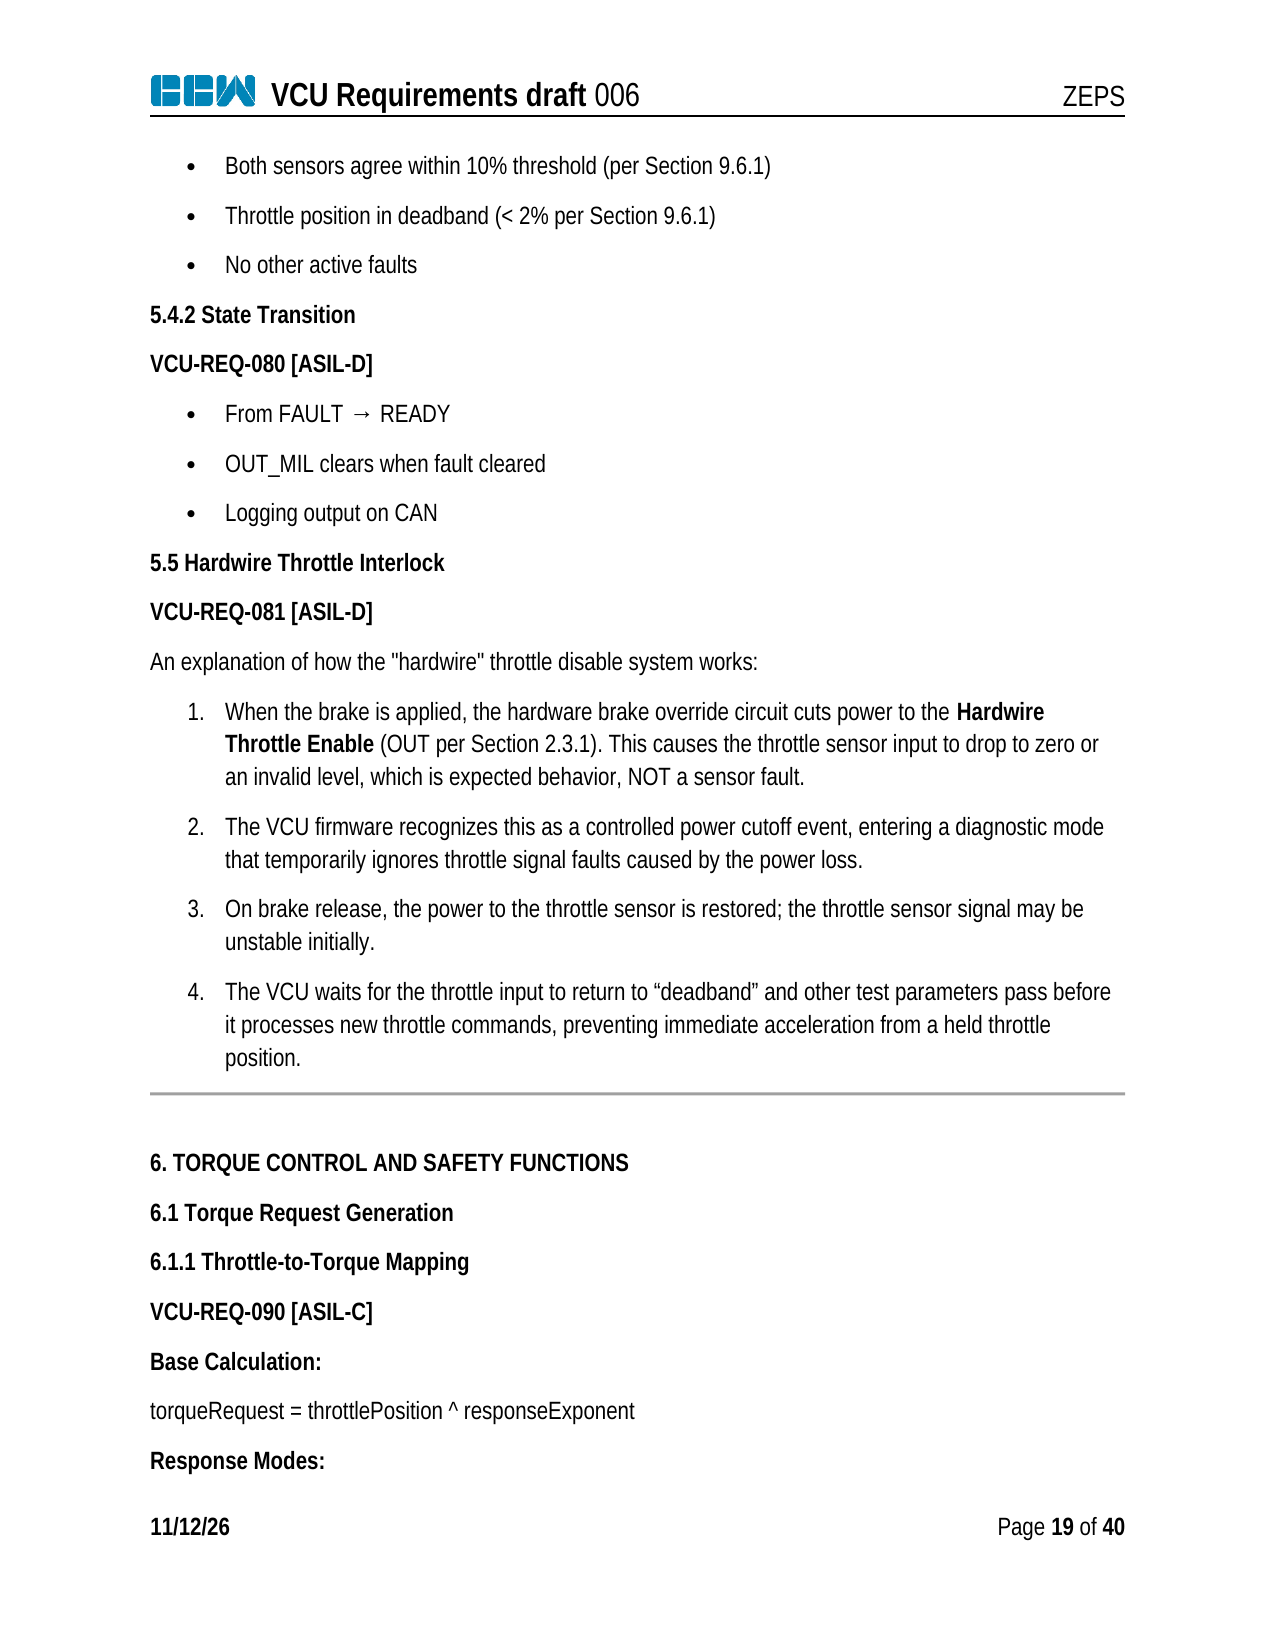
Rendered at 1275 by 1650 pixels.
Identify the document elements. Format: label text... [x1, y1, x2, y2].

list On brake release, the power to the throttle sensor is restored; the throttle sensor signal may be unstable initially. [187, 894, 1125, 956]
text 6. TORQUE CONTROL AND SAFETY FUNCTIONS [150, 1148, 1125, 1177]
text VCU-REQ-090 [ASIL-C] [150, 1297, 1125, 1326]
text 5.5 Hardwire Throttle Interlock [150, 548, 1125, 576]
list No other active faults [187, 250, 1125, 279]
text 6.1.1 Throttle-to-Torque Mapping [150, 1247, 1125, 1276]
picture [228, 96, 244, 107]
list Logging output on CAN [187, 498, 1125, 527]
list The VCU firmware recognizes this as a controlled power cutoff event, entering a diagnostic mode that temporarily ignores throttle signal faults caused by the power loss. [187, 812, 1125, 873]
text torqueRequest = throttlePosition ^ responseExponent [150, 1396, 1125, 1425]
text 5.4.2 State Transition [150, 300, 1125, 328]
list From FAULT → READY [187, 399, 1125, 428]
picture [195, 75, 217, 107]
text Base Calculation: [150, 1346, 1125, 1375]
list OUT_MIL clears when fault cleared [187, 448, 1125, 477]
text Response Modes: [150, 1446, 1125, 1474]
text VCU-REQ-081 [ASIL-D] [150, 597, 1125, 626]
picture [162, 75, 185, 107]
text An explanation of how the "hardwire" throttle disable system works: [150, 647, 1125, 676]
list The VCU waits for the throttle input to return to “deadband” and other test parameters pass before it processes new throttle commands, preventing immediate acceleration from a held throttle position. [187, 977, 1125, 1071]
list Throttle position in deadband (< 2% per Section 9.6.1) [187, 201, 1125, 229]
picture [226, 75, 245, 86]
text VCU-REQ-080 [ASIL-D] [150, 349, 1125, 378]
text 6.1 Torque Request Generation [150, 1198, 1125, 1226]
list When the brake is applied, the hardware brake override circuit cuts power to the Hardwire Throttle Enable (OUT per Section 2.3.1). This causes the throttle sensor input to drop to zero or an invalid level, which is expected behavior, NOT a sensor fault. [187, 696, 1125, 791]
list Both sensors agree within 10% threshold (per Section 9.6.1) [187, 151, 1125, 180]
